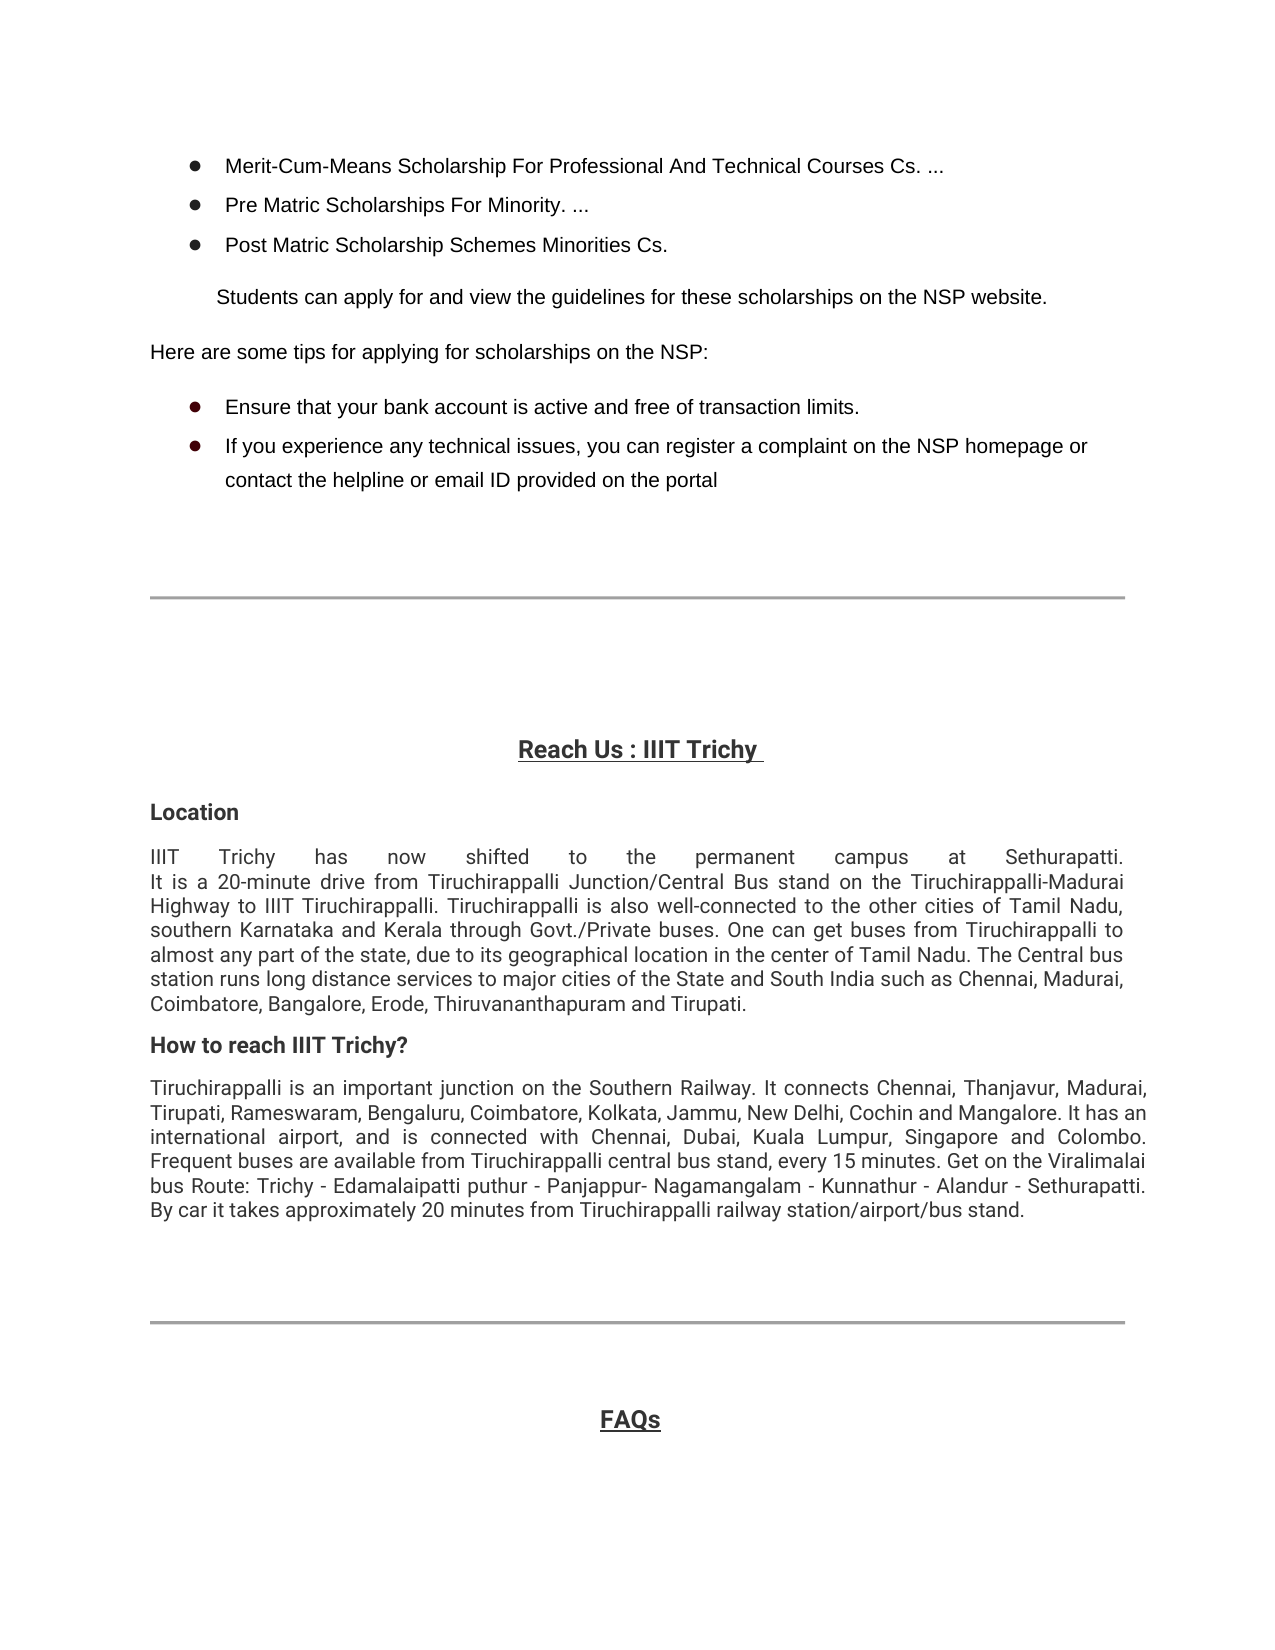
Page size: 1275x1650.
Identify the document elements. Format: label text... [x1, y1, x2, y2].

list Ensure that your bank account is active and free of transaction limits. [187, 391, 1125, 420]
list Post Matric Scholarship Schemes Minorities Cs. [187, 229, 1125, 257]
text FAQs [150, 1405, 1125, 1434]
text How to reach IIIT Trichy? [127, 1033, 1148, 1059]
subtitle Reach Us : IIIT Trichy [150, 736, 1125, 765]
text IIIT Trichy has now shifted to the permanent campus at Sethurapatti. It is a 20-minute drive from Tiruchirappalli Junction/Central Bus stand on the Tiruchirappalli-Madurai Highway to IIIT Tiruchirappalli. Tiruchirappalli is also well-connected to the other cities of Tamil Nadu, southern Karnataka and Kerala through Govt./Private buses. One can get buses from Tiruchirappalli to almost any part of the state, due to its geographical location in the center of Tamil Nadu. The Central bus station runs long distance services to major cities of the State and South India such as Chennai, Madurai, Coimbatore, Bangalore, Erode, Thiruvananthapuram and Tirupati. [150, 845, 1125, 1016]
subtitle Location [150, 799, 1125, 826]
list Merit-Cum-Means Scholarship For Professional And Technical Courses Cs. ... [187, 150, 1125, 179]
text Students can apply for and view the guidelines for these scholarships on the NSP website. [150, 285, 1114, 309]
text Tiruchirappalli is an important junction on the Southern Railway. It connects Chennai, Thanjavur, Madurai, Tirupati, Rameswaram, Bengaluru, Coimbatore, Kolkata, Jammu, New Delhi, Cochin and Mangalore. It has an international airport, and is connected with Chennai, Dubai, Kuala Lumpur, Singapore and Colombo. Frequent buses are available from Tiruchirappalli central bus stand, every 15 minutes. Get on the Viralimalai bus Route: Trichy - Edamalaipatti puthur - Panjappur- Nagamangalam - Kunnathur - Alandur - Sethurapatti. By car it takes approximately 20 minutes from Tiruchirappalli railway station/airport/bus stand. [150, 1076, 1148, 1222]
text Here are some tips for applying for scholarships on the NSP: [150, 340, 1125, 364]
list Pre Matric Scholarships For Minority. ... [187, 189, 1125, 218]
list If you experience any technical issues, you can register a complaint on the NSP homepage or contact the helpline or email ID provided on the portal [187, 431, 1125, 492]
